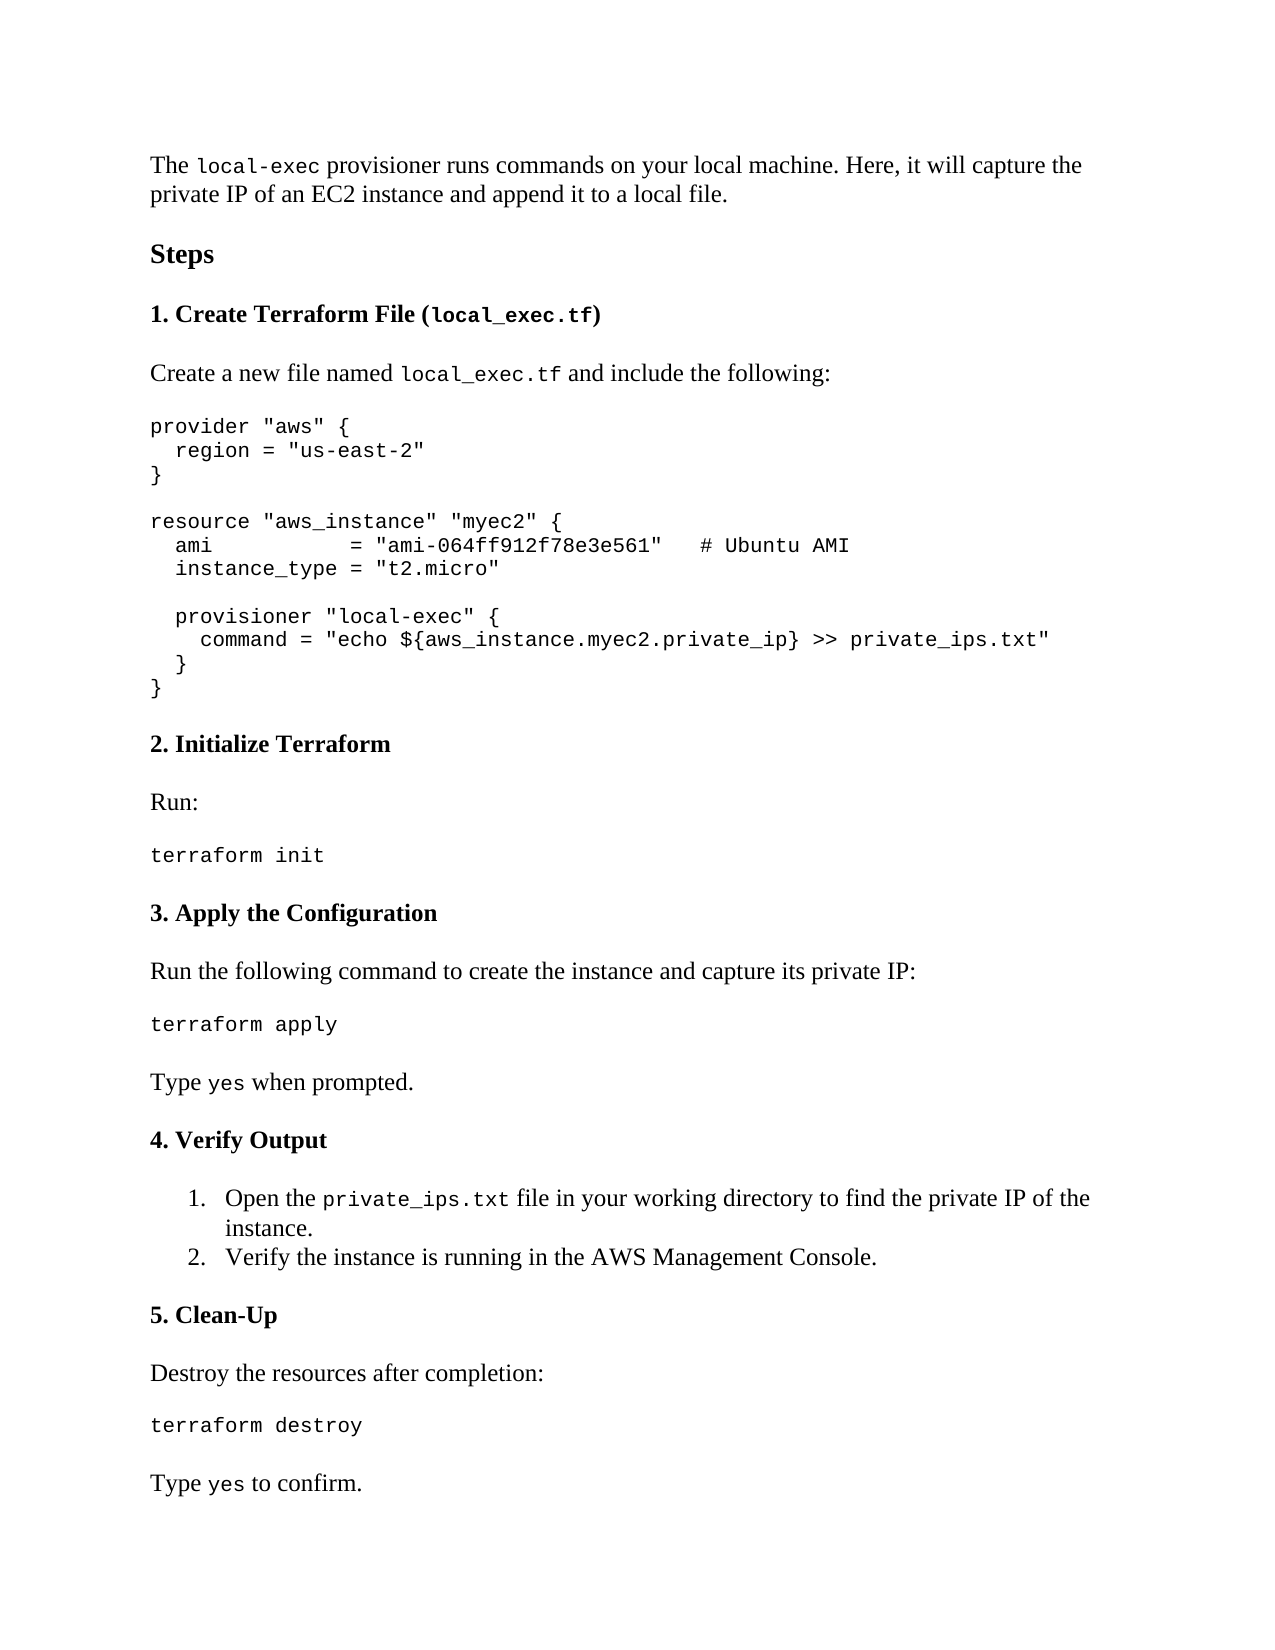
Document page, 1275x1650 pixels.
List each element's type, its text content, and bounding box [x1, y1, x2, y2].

text 5. Clean-Up [150, 1300, 1125, 1328]
text Run the following command to create the instance and capture its private IP: [150, 956, 1125, 985]
text } [150, 464, 1125, 487]
text Steps [150, 237, 1125, 270]
text 4. Verify Output [150, 1126, 1125, 1154]
text Run: [150, 787, 1125, 816]
text provisioner "local-exec" { [150, 606, 1125, 629]
text terraform destroy [150, 1416, 1125, 1439]
list Verify the instance is running in the AWS Management Console. [187, 1242, 1125, 1271]
text The local-exec provisioner runs commands on your local machine. Here, it will capture the private IP of an EC2 instance and append it to a local file. [150, 150, 1125, 208]
text terraform apply [150, 1014, 1125, 1038]
list Open the private_ips.txt file in your working directory to find the private IP of the instance. [187, 1183, 1125, 1242]
text command = "echo ${aws_instance.myec2.private_ip} >> private_ips.txt" [150, 629, 1125, 653]
text provider "aws" { [150, 417, 1125, 440]
text instance_type = "t2.micro" [150, 558, 1125, 582]
text region = "us-east-2" [150, 440, 1125, 464]
text 3. Apply the Configuration [150, 898, 1125, 927]
text 2. Initialize Terraform [150, 729, 1125, 758]
text } [150, 677, 1125, 700]
text Type yes to confirm. [150, 1468, 1125, 1498]
text resource "aws_instance" "myec2" { [150, 511, 1125, 535]
text terraform init [150, 845, 1125, 869]
text 1. Create Terraform File (local_exec.tf) [150, 299, 1125, 329]
text ami = "ami-064ff912f78e3e561" # Ubuntu AMI [150, 535, 1125, 558]
text Type yes when prompted. [150, 1067, 1125, 1096]
text Destroy the resources after completion: [150, 1358, 1125, 1386]
text Create a new file named local_exec.tf and include the following: [150, 358, 1125, 387]
text } [150, 653, 1125, 677]
